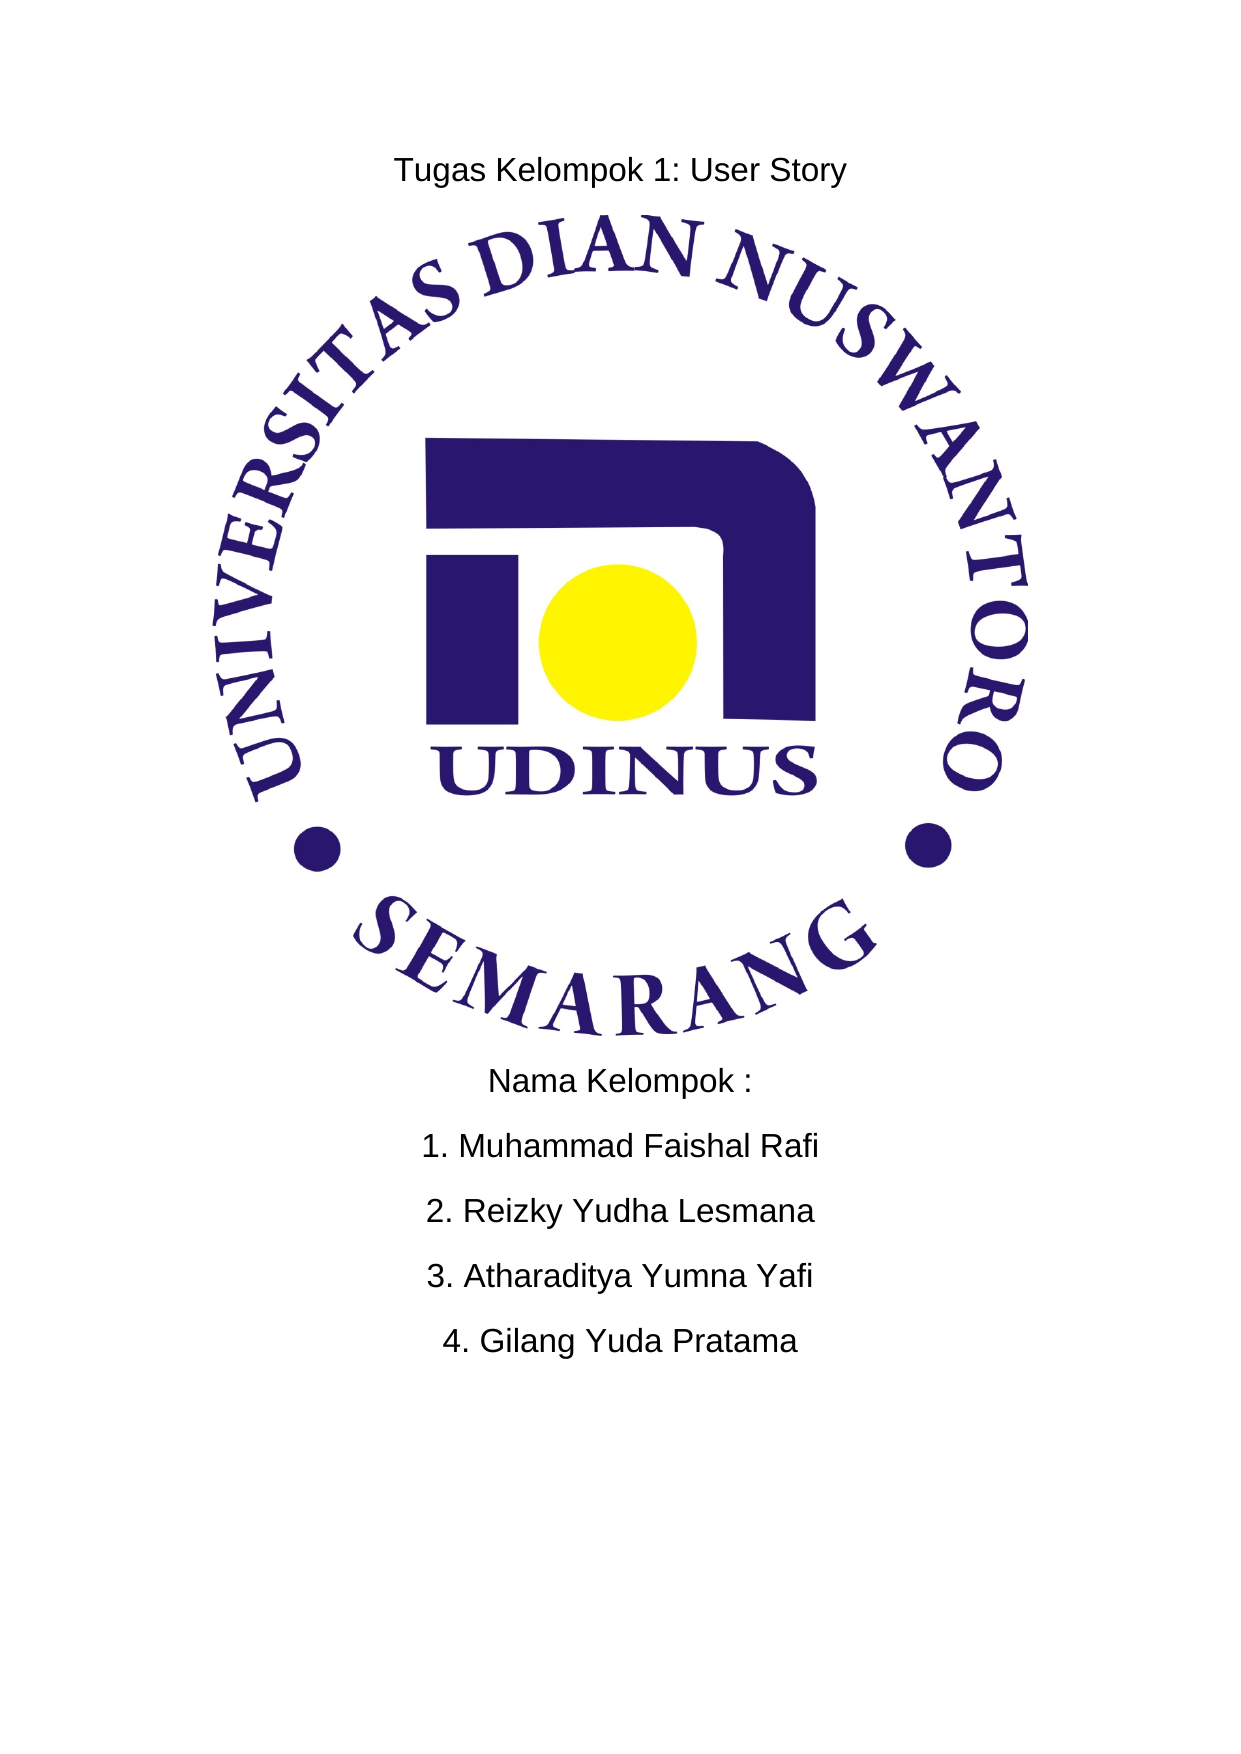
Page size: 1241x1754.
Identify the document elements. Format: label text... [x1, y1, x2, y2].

text 4. Gilang Yuda Pratama [150, 1321, 1090, 1359]
picture [212, 215, 1028, 1036]
text 3. Atharaditya Yumna Yafi [150, 1256, 1090, 1294]
text 2. Reizky Yudha Lesmana [150, 1191, 1090, 1229]
text 1. Muhammad Faishal Rafi [150, 1126, 1090, 1164]
text Tugas Kelompok 1: User Story [150, 150, 1090, 188]
text Nama Kelompok : [150, 1061, 1090, 1099]
